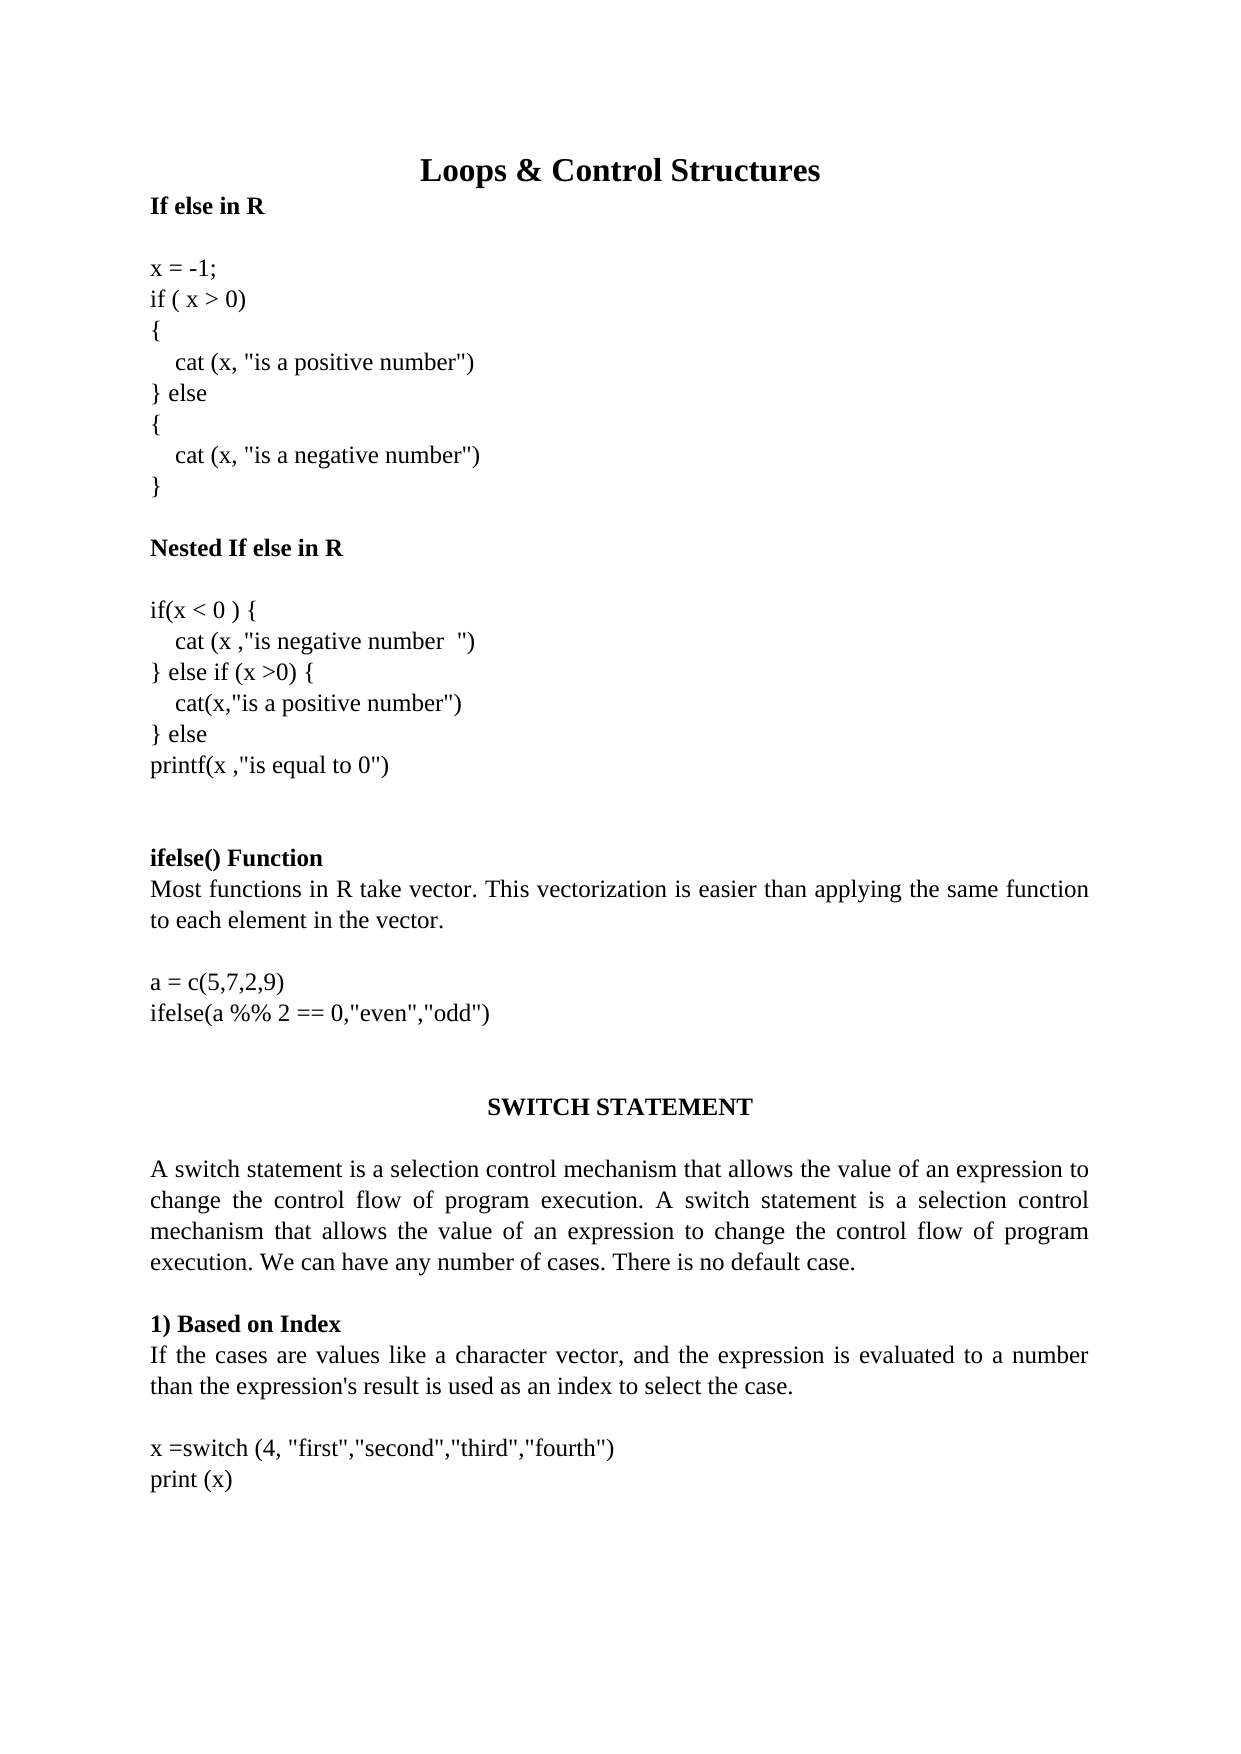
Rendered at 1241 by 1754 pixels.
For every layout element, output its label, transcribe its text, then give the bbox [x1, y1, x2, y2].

text { [150, 316, 1090, 344]
text x = -1; [150, 253, 1090, 282]
text Nested If else in R [150, 533, 1090, 562]
text If the cases are values like a character vector, and the expression is evaluated to a number than the expression's result is used as an index to select the case. [150, 1340, 1090, 1400]
text Loops & Control Structures [150, 150, 1090, 188]
text SWITCH STATEMENT [150, 1092, 1090, 1120]
text } else [150, 719, 1090, 748]
text A switch statement is a selection control mechanism that allows the value of an expression to change the control flow of program execution. A switch statement is a selection control mechanism that allows the value of an expression to change the control flow of program execution. We can have any number of cases. There is no default case. [150, 1154, 1090, 1276]
text printf(x ,"is equal to 0") [150, 750, 1090, 779]
text if ( x > 0) [150, 284, 1090, 313]
text If else in R [150, 191, 1090, 220]
text } else [150, 378, 1090, 406]
text if(x < 0 ) { [150, 595, 1090, 624]
text cat (x ,"is negative number ") [150, 626, 1090, 655]
text } else if (x >0) { [150, 657, 1090, 686]
text Most functions in R take vector. This vectorization is easier than applying the same function to each element in the vector. [150, 874, 1090, 934]
text print (x) [150, 1464, 1090, 1493]
text ifelse() Function [150, 843, 1090, 872]
text { [150, 409, 1090, 437]
text a = c(5,7,2,9) [150, 967, 1090, 996]
text x =switch (4, "first","second","third","fourth") [150, 1433, 1090, 1462]
text cat(x,"is a positive number") [150, 688, 1090, 717]
text ifelse(a %% 2 == 0,"even","odd") [150, 998, 1090, 1027]
text 1) Based on Index [150, 1309, 1090, 1338]
text } [150, 471, 1090, 499]
text cat (x, "is a positive number") [150, 347, 1090, 375]
text cat (x, "is a negative number") [150, 440, 1090, 468]
